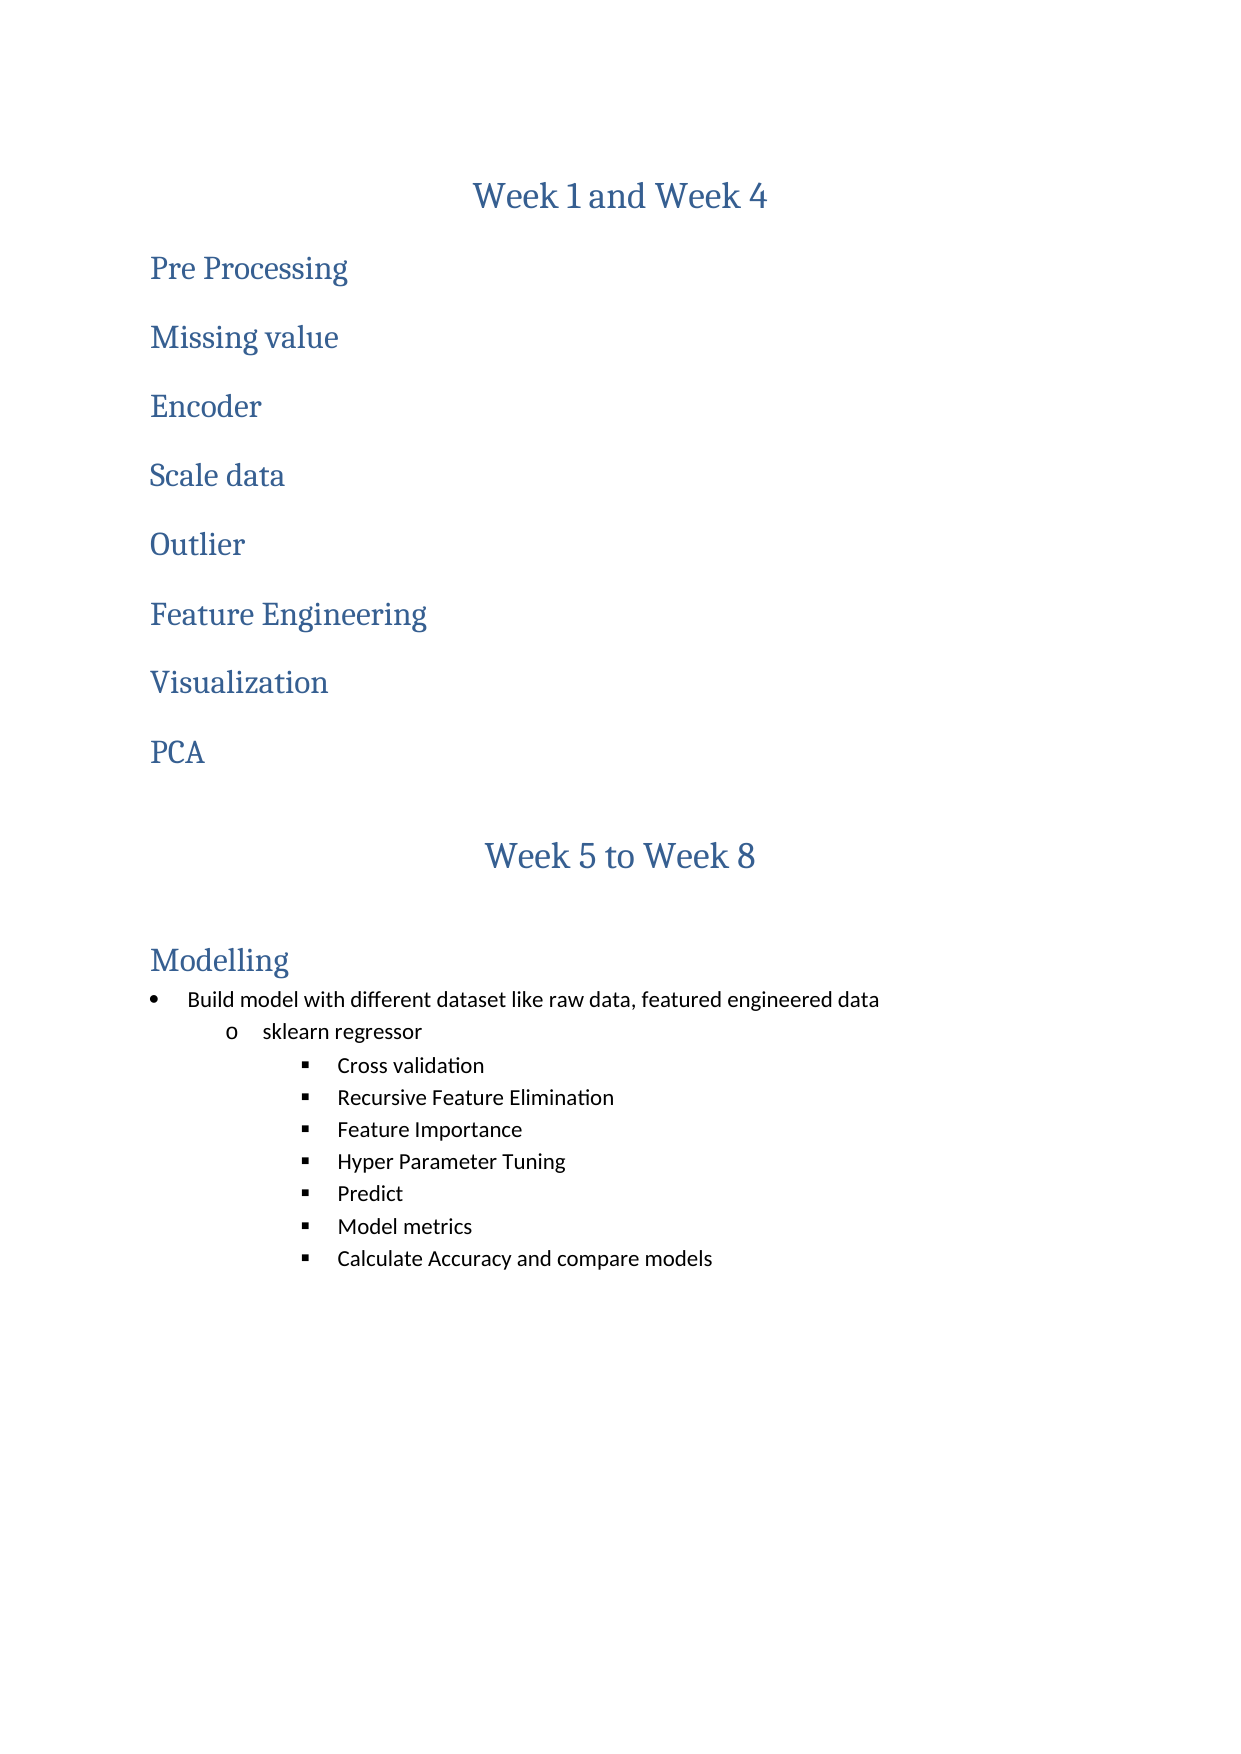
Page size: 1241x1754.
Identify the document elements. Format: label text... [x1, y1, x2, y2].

list Feature Importance [300, 1115, 1090, 1143]
list sklearn regressor [225, 1017, 1090, 1046]
list Model metrics [300, 1212, 1090, 1240]
list Recursive Feature Elimination [300, 1083, 1090, 1111]
subtitle Visualization [150, 664, 1090, 702]
list Hyper Parameter Tuning [300, 1147, 1090, 1175]
subtitle Feature Engineering [150, 595, 1090, 633]
subtitle Pre Processing [150, 249, 1090, 288]
subtitle Encoder [150, 388, 1090, 426]
list Predict [300, 1179, 1090, 1208]
subtitle Outlier [150, 526, 1090, 564]
subtitle PCA [150, 733, 1090, 771]
subtitle Modelling [150, 941, 1090, 979]
subtitle Week 1 and Week 4 [150, 175, 1090, 218]
subtitle Week 5 to Week 8 [150, 834, 1090, 877]
subtitle Scale data [150, 457, 1090, 495]
list Cross validation [300, 1051, 1090, 1079]
subtitle Missing value [150, 319, 1090, 357]
list Calculate Accuracy and compare models [300, 1244, 1090, 1272]
list Build model with different dataset like raw data, featured engineered data [150, 985, 1090, 1013]
